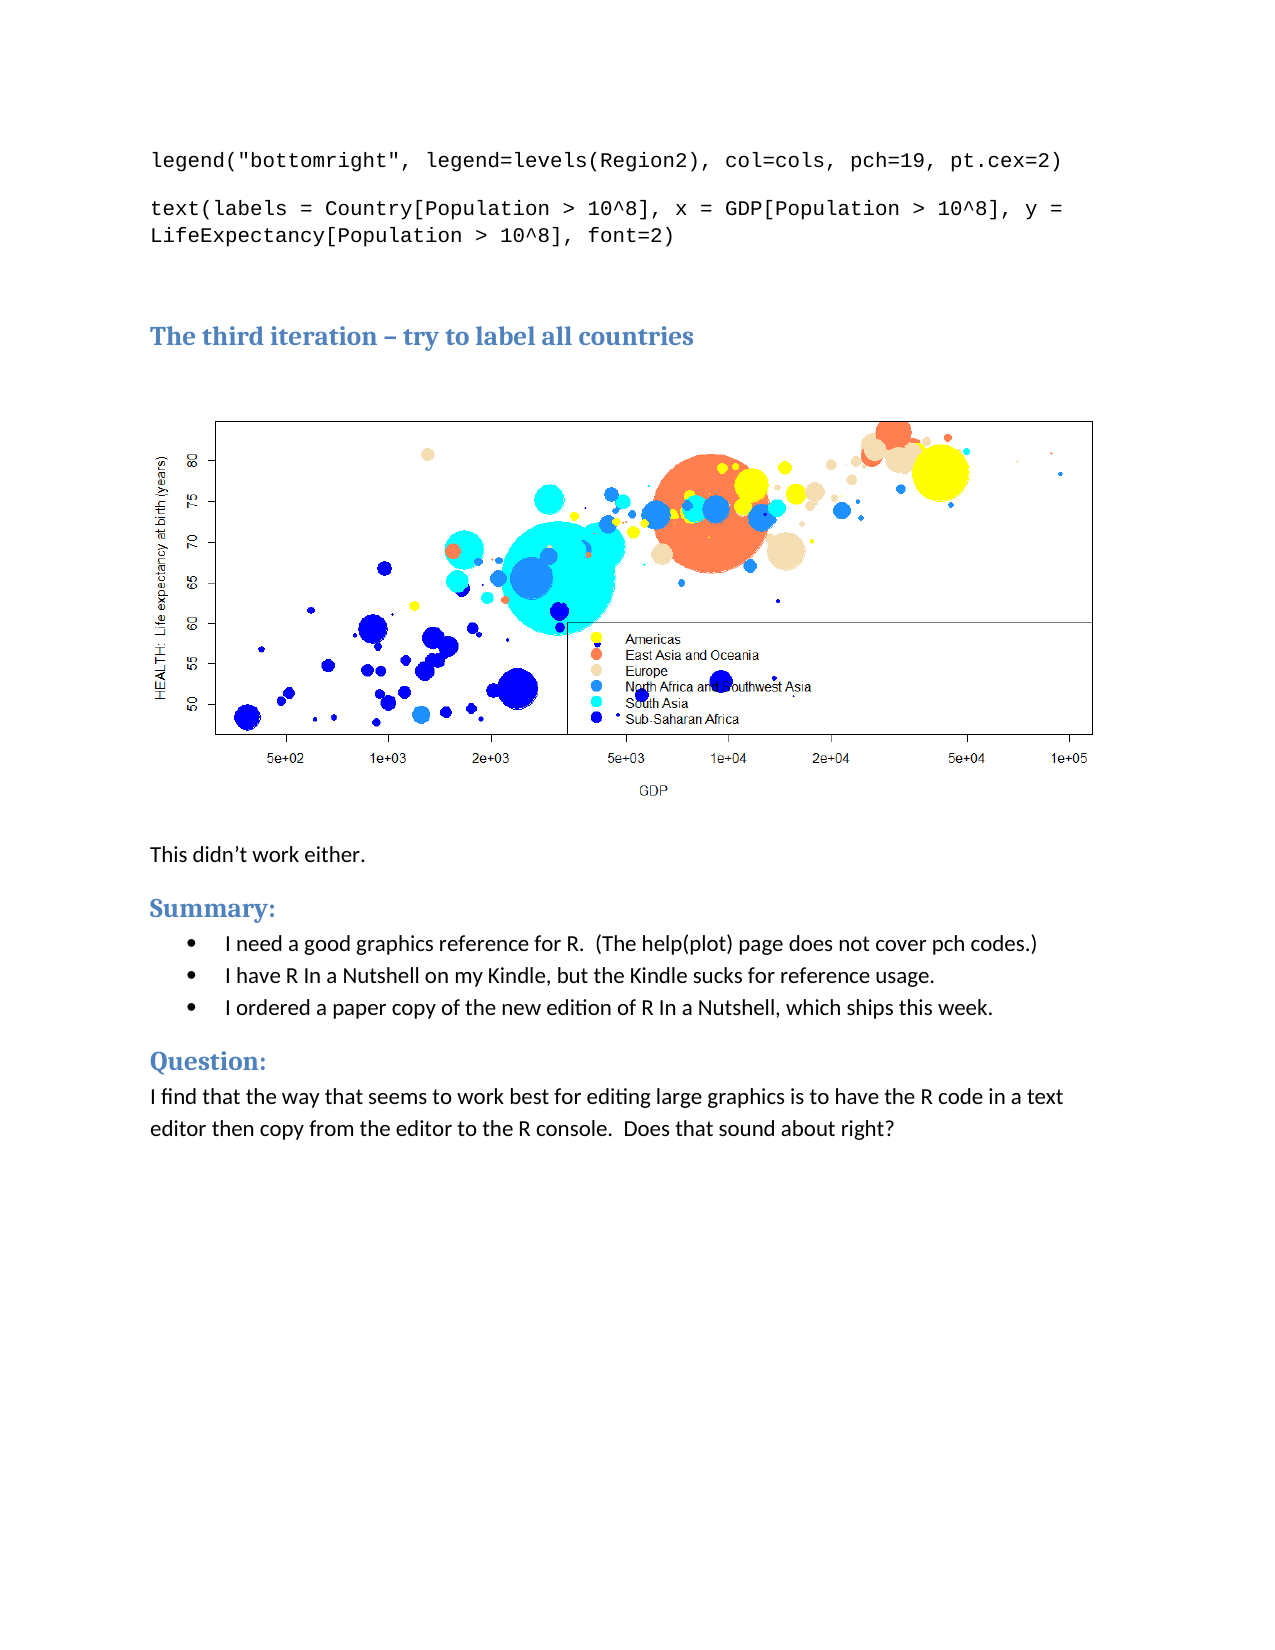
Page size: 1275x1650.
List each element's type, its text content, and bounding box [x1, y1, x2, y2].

subtitle Summary: [150, 893, 1125, 924]
picture [150, 357, 1125, 815]
list I need a good graphics reference for R. (The help(plot) page does not cover pch codes.) [187, 929, 1125, 957]
text legend("bottomright", legend=levels(Region2), col=cols, pch=19, pt.cex=2) [150, 150, 1125, 174]
list I have R In a Nutshell on my Kindle, but the Kindle sucks for reference usage. [187, 961, 1125, 989]
subtitle The third iteration – try to label all countries [150, 321, 1125, 352]
text I find that the way that seems to work best for editing large graphics is to have the R code in a text editor then copy from the editor to the R console. Does that sound about right? [150, 1082, 1125, 1142]
text This didn’t work either. [150, 840, 1125, 868]
text text(labels = Country[Population > 10^8], x = GDP[Population > 10^8], y = LifeExpectancy[Population > 10^8], font=2) [150, 198, 1125, 249]
subtitle Question: [150, 1046, 1125, 1077]
list I ordered a paper copy of the new edition of R In a Nutshell, which ships this week. [187, 993, 1125, 1021]
